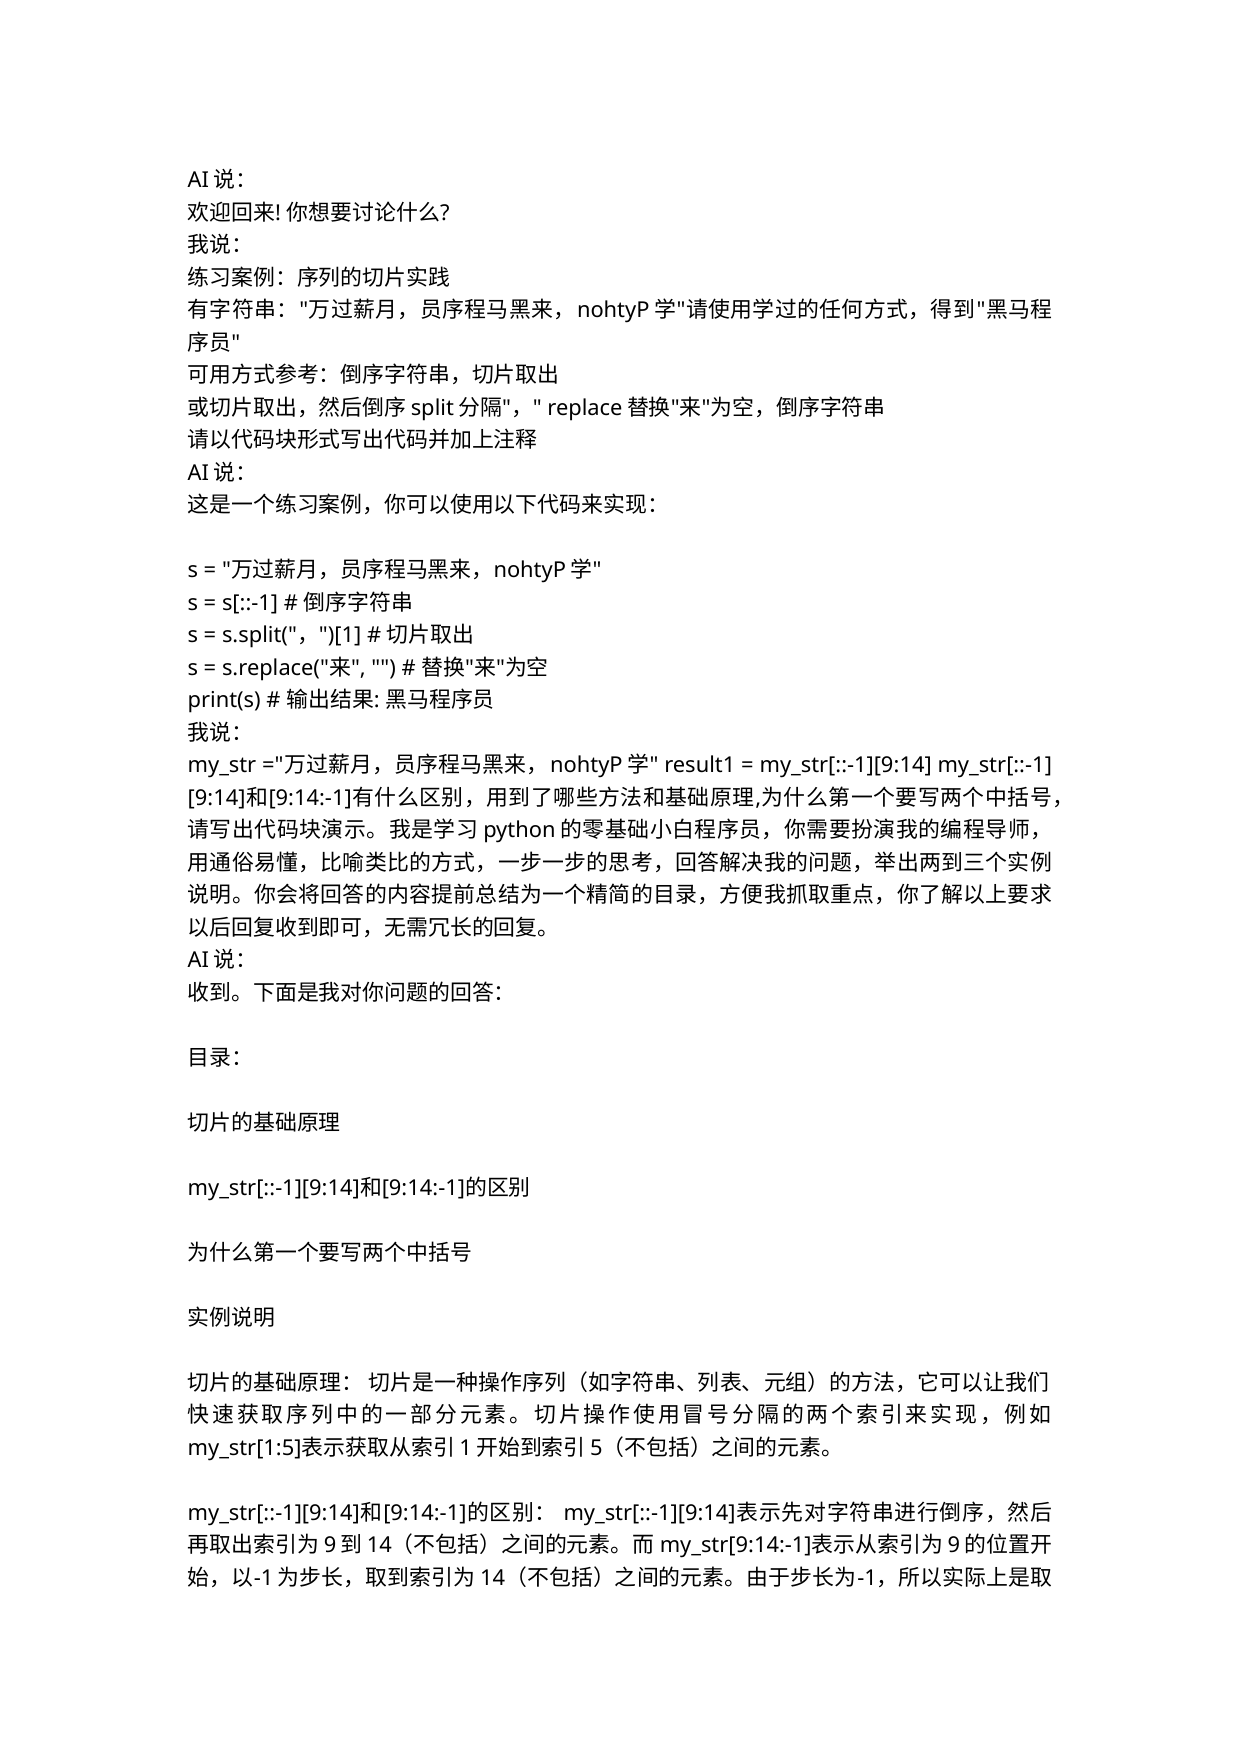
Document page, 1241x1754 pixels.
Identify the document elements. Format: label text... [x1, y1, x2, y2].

text my_str[::-1][9:14]和[9:14:-1]的区别 [187, 1169, 1053, 1202]
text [187, 1494, 1053, 1592]
text 为什么第一个要写两个中括号 [187, 1234, 1053, 1267]
text 我说： my_str ="万过薪月，员序程马黑来，nohtyP学" result1 = my_str[::-1][9:14] my_str[::-1][9:14]和[9:14:-1]有什么区别，用到了哪些方法和基础原理,为什么第一个要写两个中括号，请写出代码块演示。我是学习python的零基础小白程序员，你需要扮演我的编程导师，用通俗易懂，比喻类比的方式，一步一步的思考，回答解决我的问题，举出两到三个实例说明。你会将回答的内容提前总结为一个精简的目录，方便我抓取重点，你了解以上要求以后回复收到即可，无需冗长的回复。 [187, 714, 1053, 942]
text 实例说明 [187, 1299, 1053, 1332]
text s = "万过薪月，员序程马黑来，nohtyP学" [187, 552, 1053, 584]
text print(s) # 输出结果: 黑马程序员 [187, 682, 1053, 714]
text 我说： [187, 227, 1053, 259]
text 这是一个练习案例，你可以使用以下代码来实现： [187, 487, 1053, 519]
text 目录： [187, 1039, 1053, 1072]
text s = s.split("，")[1] # 切片取出 [187, 617, 1053, 649]
text 切片的基础原理： 切片是一种操作序列（如字符串、列表、元组）的方法，它可以让我们快速获取序列中的一部分元素。切片操作使用冒号分隔的两个索引来实现，例如my_str[1:5]表示获取从索引1开始到索引5（不包括）之间的元素。 [187, 1364, 1053, 1462]
text AI说： 欢迎回来! 你想要讨论什么? [187, 162, 1053, 227]
text s = s.replace("来", "") # 替换"来"为空 [187, 649, 1053, 682]
text 练习案例：序列的切片实践 有字符串："万过薪月，员序程马黑来，nohtyP学"请使用学过的任何方式，得到"黑马程序员" 可用方式参考：倒序字符串，切片取出 或切片取出，然后倒序split分隔"，" replace替换"来"为空，倒序字符串 请以代码块形式写出代码并加上注释 AI说： [187, 259, 1053, 487]
text AI说： 收到。下面是我对你问题的回答： [187, 942, 1053, 1007]
text s = s[::-1] # 倒序字符串 [187, 584, 1053, 617]
text 切片的基础原理 [187, 1104, 1053, 1137]
